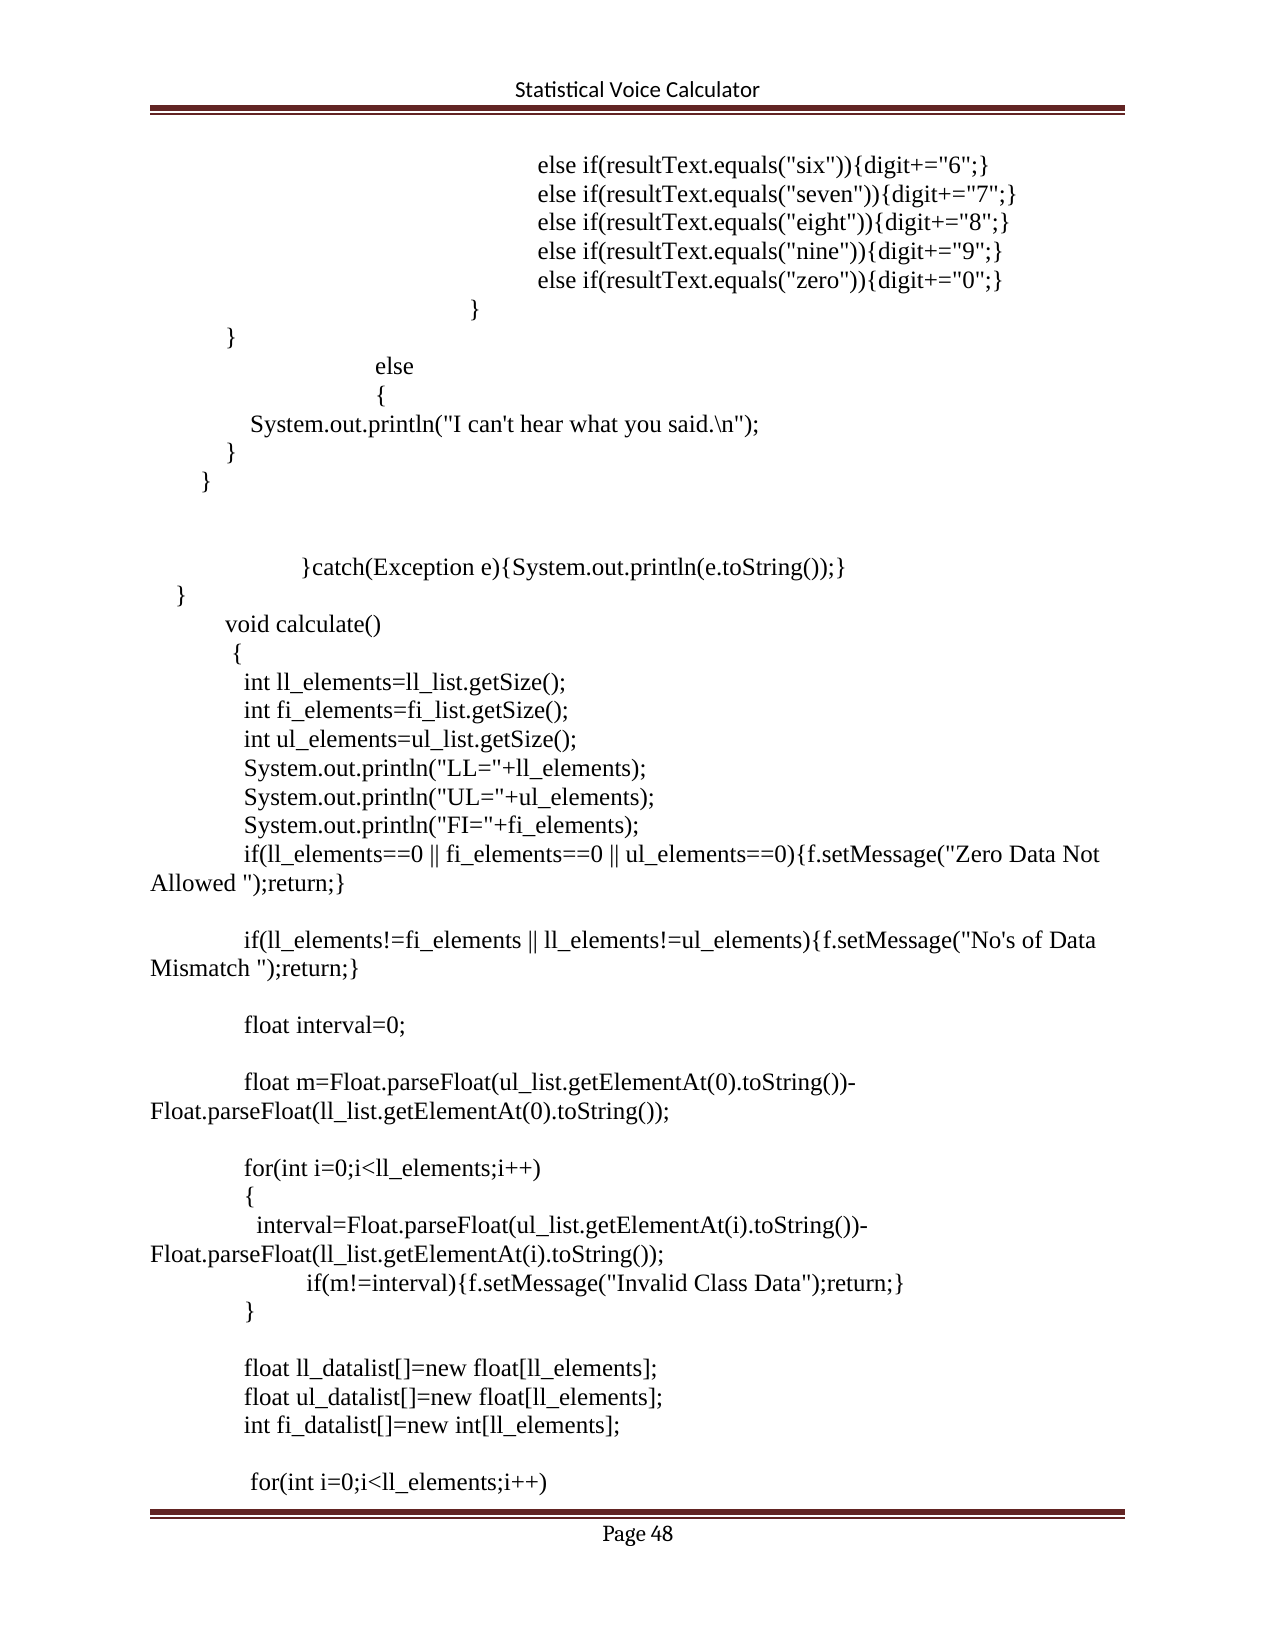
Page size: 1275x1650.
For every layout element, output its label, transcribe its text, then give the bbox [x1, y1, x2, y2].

text else if(resultText.equals("eight")){digit+="8";} [150, 207, 1125, 236]
text float interval=0; [150, 1010, 1125, 1039]
text else if(resultText.equals("zero")){digit+="0";} [150, 265, 1125, 294]
text for(int i=0;i<ll_elements;i++) [150, 1153, 1125, 1181]
text float ul_datalist[]=new float[ll_elements]; [150, 1382, 1125, 1411]
text int ul_elements=ul_list.getSize(); [150, 724, 1125, 753]
text } [150, 466, 1125, 495]
text if(ll_elements!=fi_elements || ll_elements!=ul_elements){f.setMessage("No's of Data Mismatch ");return;} [150, 925, 1125, 982]
text } [150, 322, 1125, 351]
text } [150, 581, 1125, 609]
text int ll_elements=ll_list.getSize(); [150, 667, 1125, 696]
text for(int i=0;i<ll_elements;i++) [150, 1467, 1125, 1496]
text System.out.println("LL="+ll_elements); [150, 753, 1125, 782]
text float m=Float.parseFloat(ul_list.getElementAt(0).toString())-Float.parseFloat(ll_list.getElementAt(0).toString()); [150, 1067, 1125, 1124]
text float ll_datalist[]=new float[ll_elements]; [150, 1353, 1125, 1382]
text void calculate() [150, 609, 1125, 638]
text if(ll_elements==0 || fi_elements==0 || ul_elements==0){f.setMessage("Zero Data Not Allowed ");return;} [150, 839, 1125, 897]
text else if(resultText.equals("seven")){digit+="7";} [150, 179, 1125, 207]
text interval=Float.parseFloat(ul_list.getElementAt(i).toString())-Float.parseFloat(ll_list.getElementAt(i).toString()); [150, 1210, 1125, 1268]
text { [150, 638, 1125, 667]
text else if(resultText.equals("six")){digit+="6";} [150, 150, 1125, 179]
text { [150, 1181, 1125, 1210]
text System.out.println("FI="+fi_elements); [150, 811, 1125, 839]
text } [150, 1296, 1125, 1325]
text int fi_datalist[]=new int[ll_elements]; [150, 1411, 1125, 1439]
text int fi_elements=fi_list.getSize(); [150, 696, 1125, 724]
text if(m!=interval){f.setMessage("Invalid Class Data");return;} [150, 1268, 1125, 1296]
text } [150, 294, 1125, 322]
text }catch(Exception e){System.out.println(e.toString());} [150, 552, 1125, 581]
text System.out.println("UL="+ul_elements); [150, 782, 1125, 811]
text { [150, 380, 1125, 409]
text } [150, 437, 1125, 466]
text else [150, 351, 1125, 380]
text System.out.println("I can't hear what you said.\n"); [150, 409, 1125, 437]
text else if(resultText.equals("nine")){digit+="9";} [150, 236, 1125, 265]
